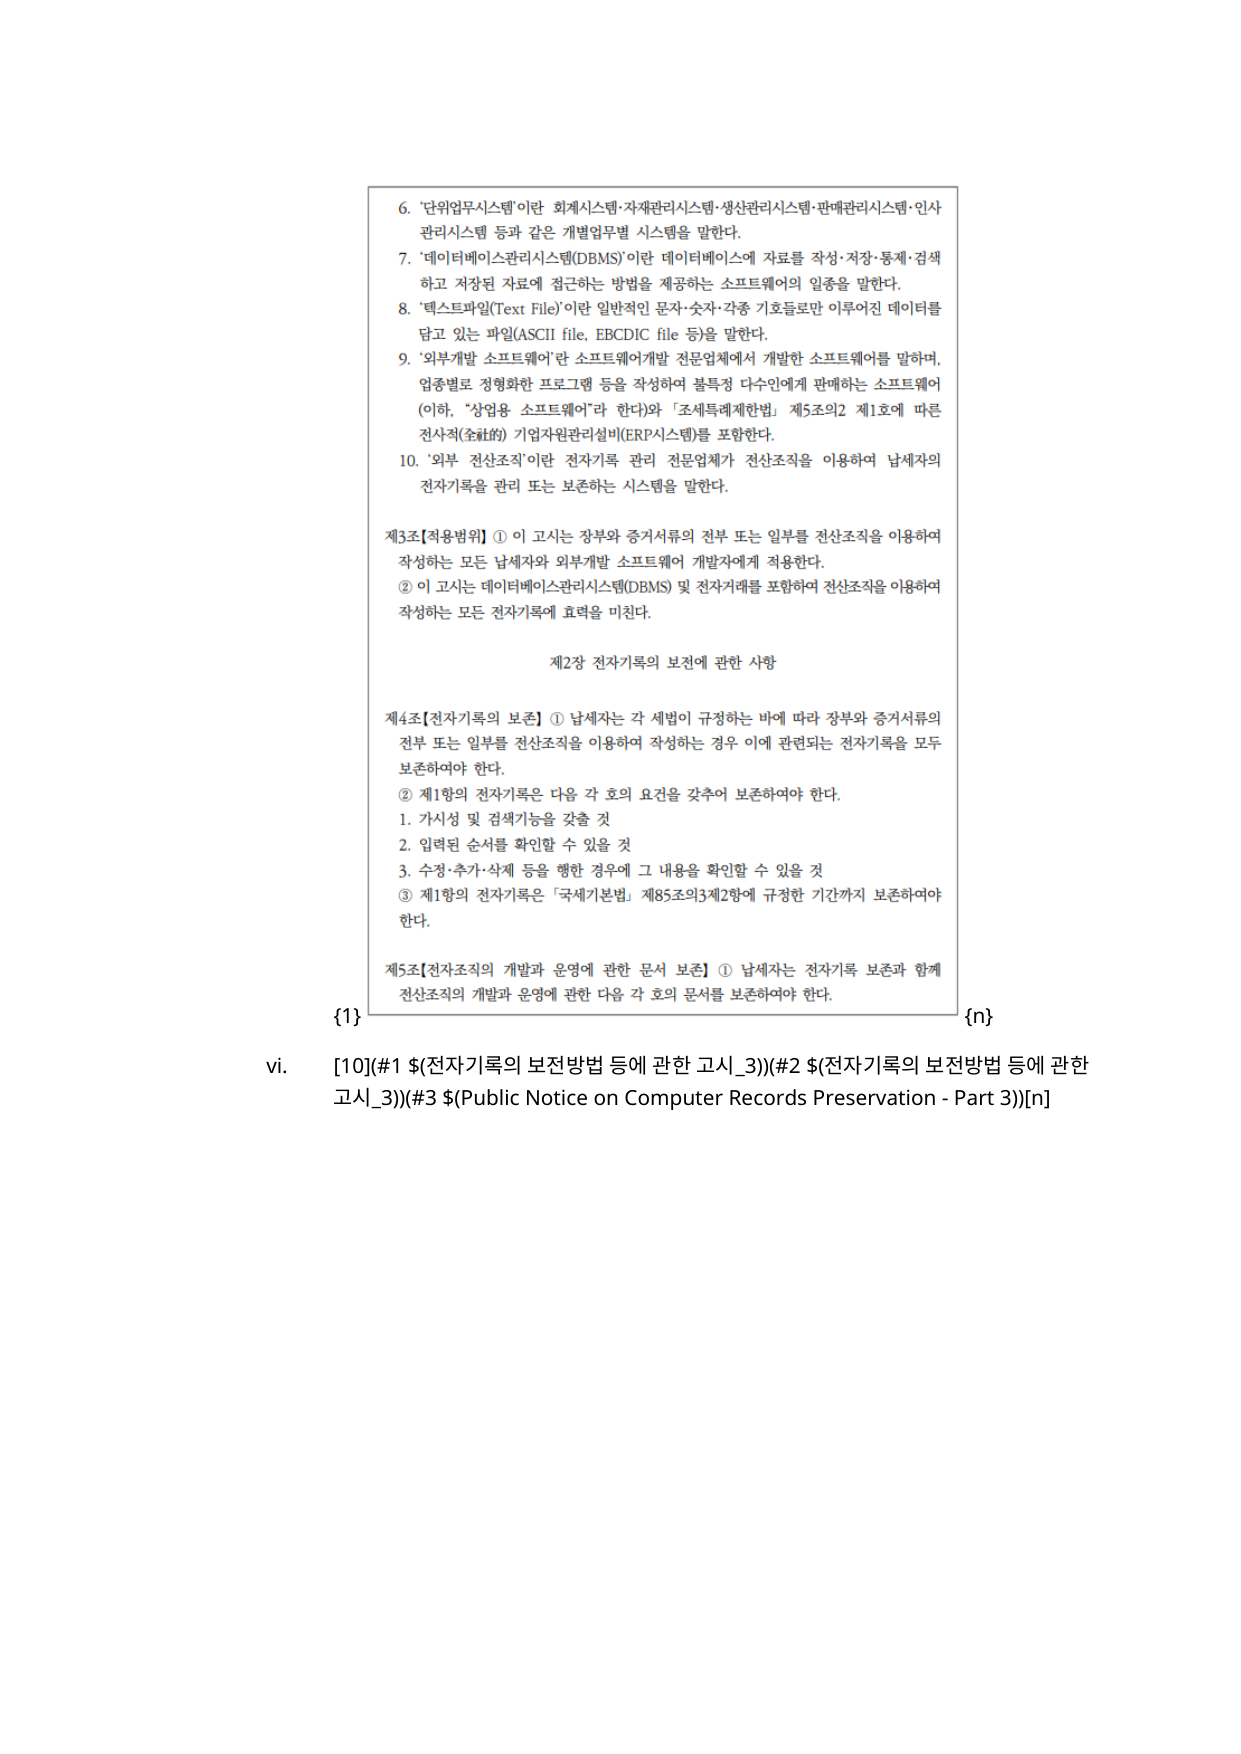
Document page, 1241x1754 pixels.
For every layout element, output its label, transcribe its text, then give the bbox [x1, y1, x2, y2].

list [10](#1 $(전자기록의 보전방법 등에 관한 고시_3))(#2 $(전자기록의 보전방법 등에 관한 고시_3))(#3 $(Public Notice on Computer Records Preservation - Part 3))[n] [287, 1049, 1090, 1112]
picture [361, 177, 965, 1024]
